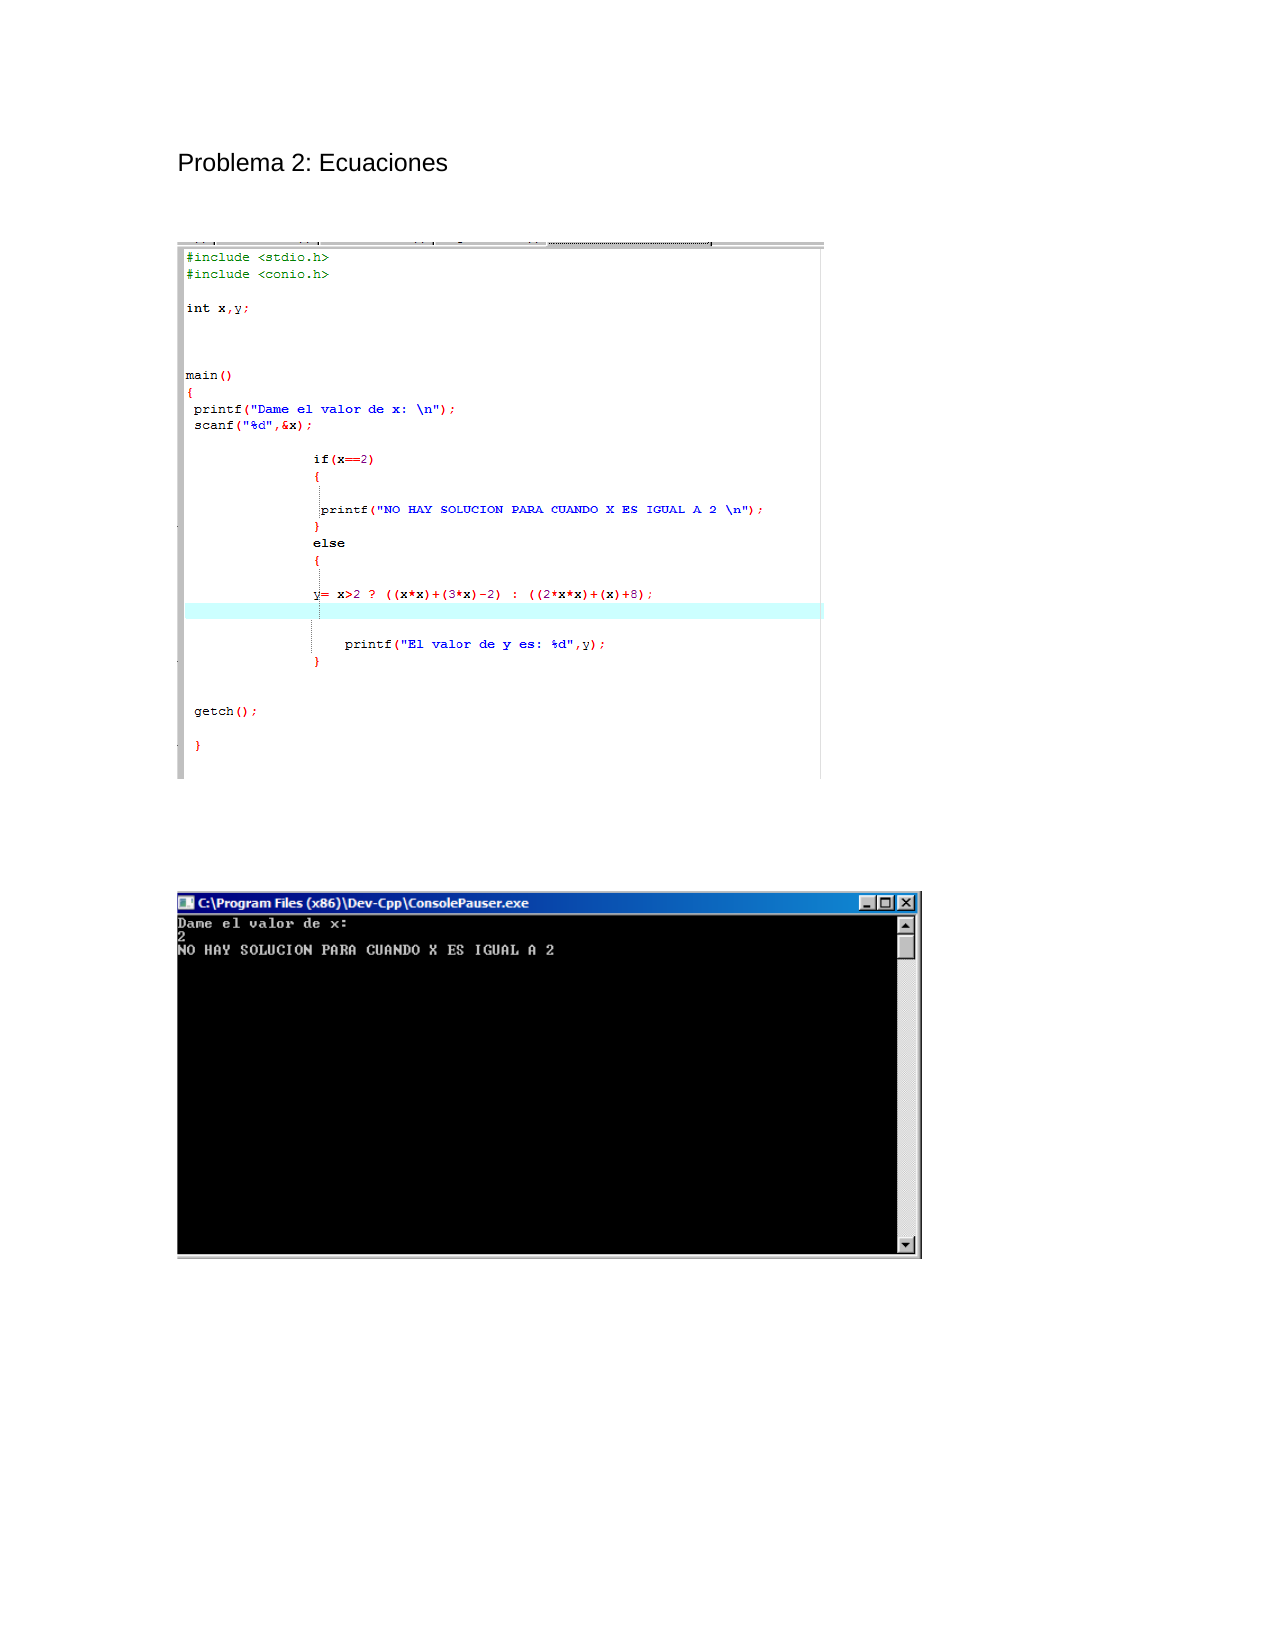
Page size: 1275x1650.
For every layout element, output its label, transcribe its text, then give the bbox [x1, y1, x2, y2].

picture [177, 891, 928, 1259]
text Problema 2: Ecuaciones [177, 148, 1098, 176]
picture [177, 242, 824, 779]
